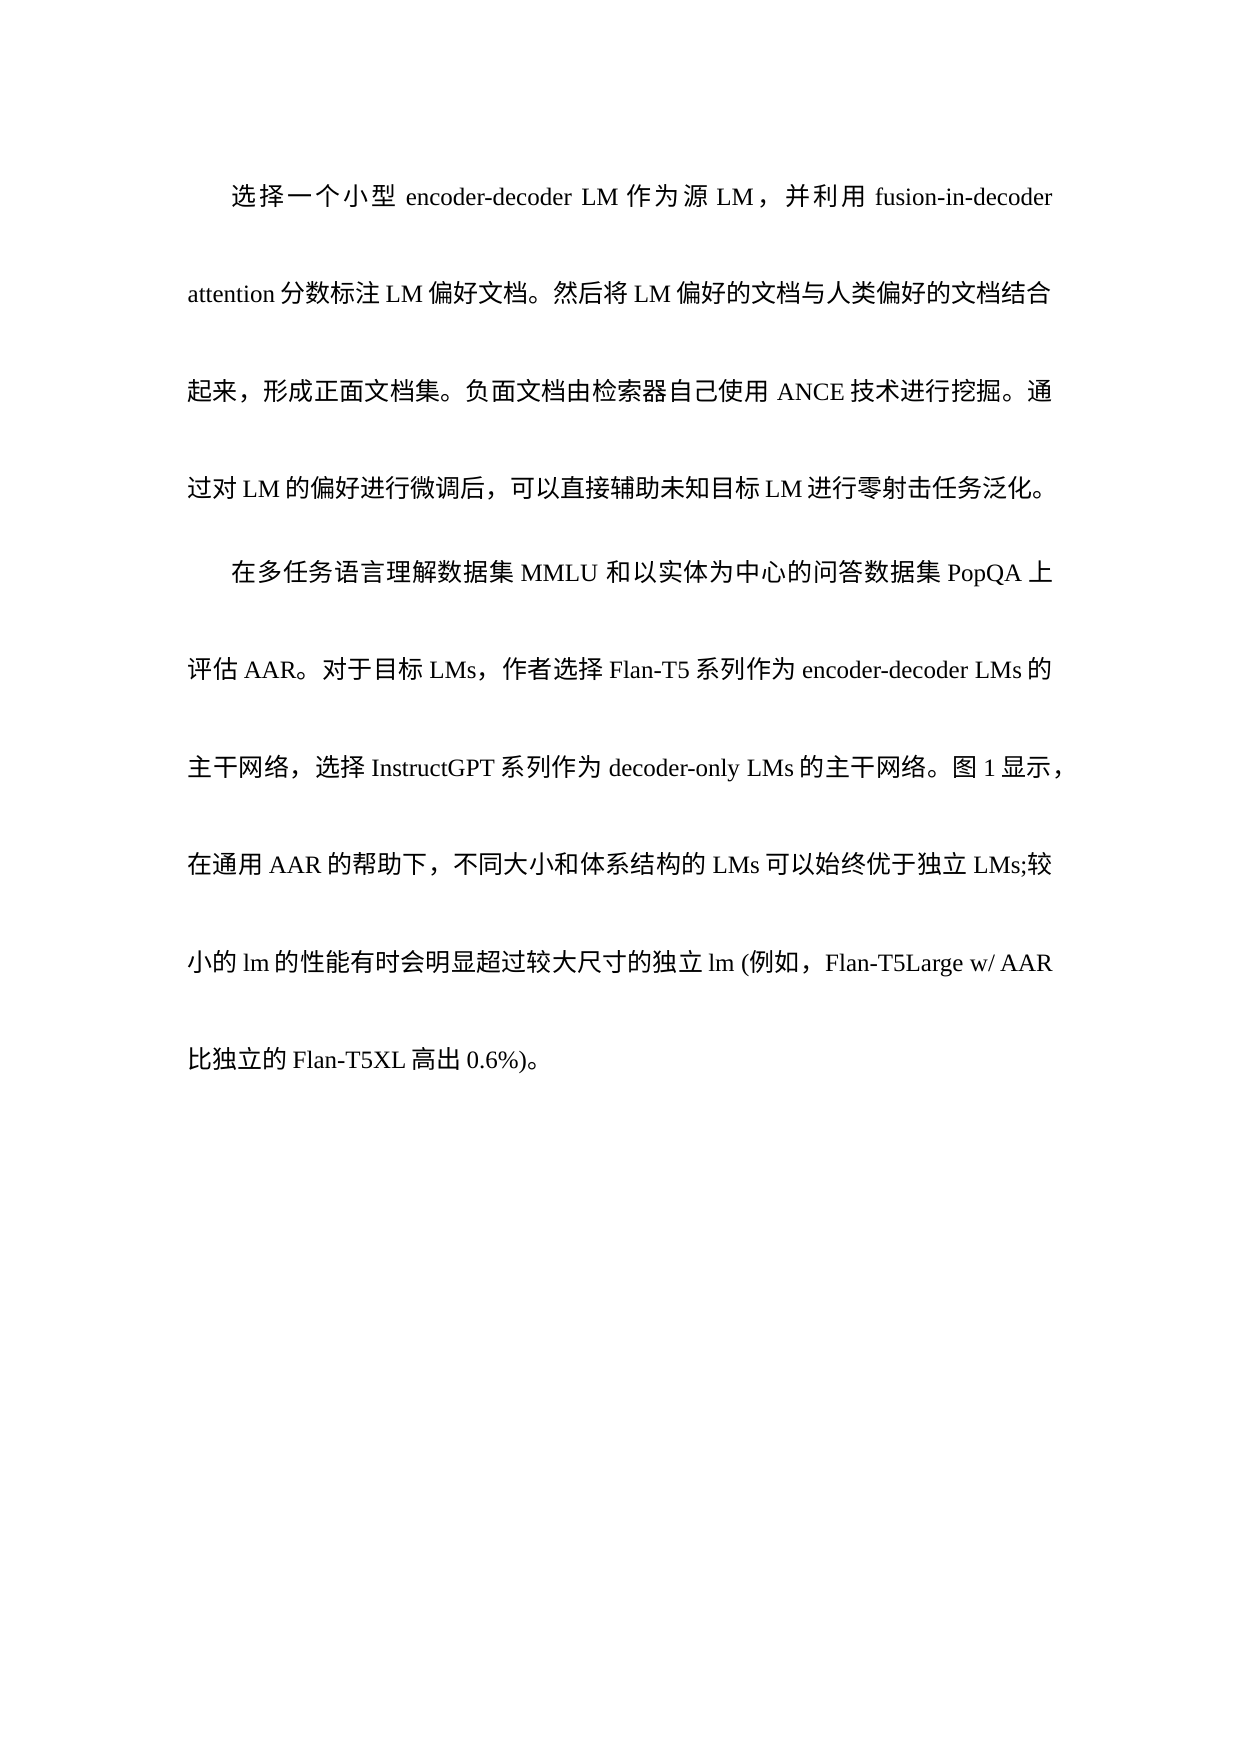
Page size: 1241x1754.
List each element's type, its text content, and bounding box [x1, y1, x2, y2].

text 选择一个小型encoder-decoder LM作为源LM，并利用fusion-in-decoder attention分数标注LM偏好文档。然后将LM偏好的文档与人类偏好的文档结合起来，形成正面文档集。负面文档由检索器自己使用ANCE技术进行挖掘。通过对LM的偏好进行微调后，可以直接辅助未知目标LM进行零射击任务泛化。 [187, 162, 1053, 519]
text 在多任务语言理解数据集MMLU 和以实体为中心的问答数据集PopQA上评估AAR。对于目标LMs，作者选择Flan-T5系列作为encoder-decoder LMs的主干网络，选择InstructGPT系列作为 decoder-only LMs的主干网络。图1显示，在通用AAR的帮助下，不同大小和体系结构的LMs可以始终优于独立LMs;较小的lm的性能有时会明显超过较大尺寸的独立lm (例如，Flan-T5Large w/ AAR比独立的Flan-T5XL高出0.6%)。 [187, 538, 1053, 1090]
